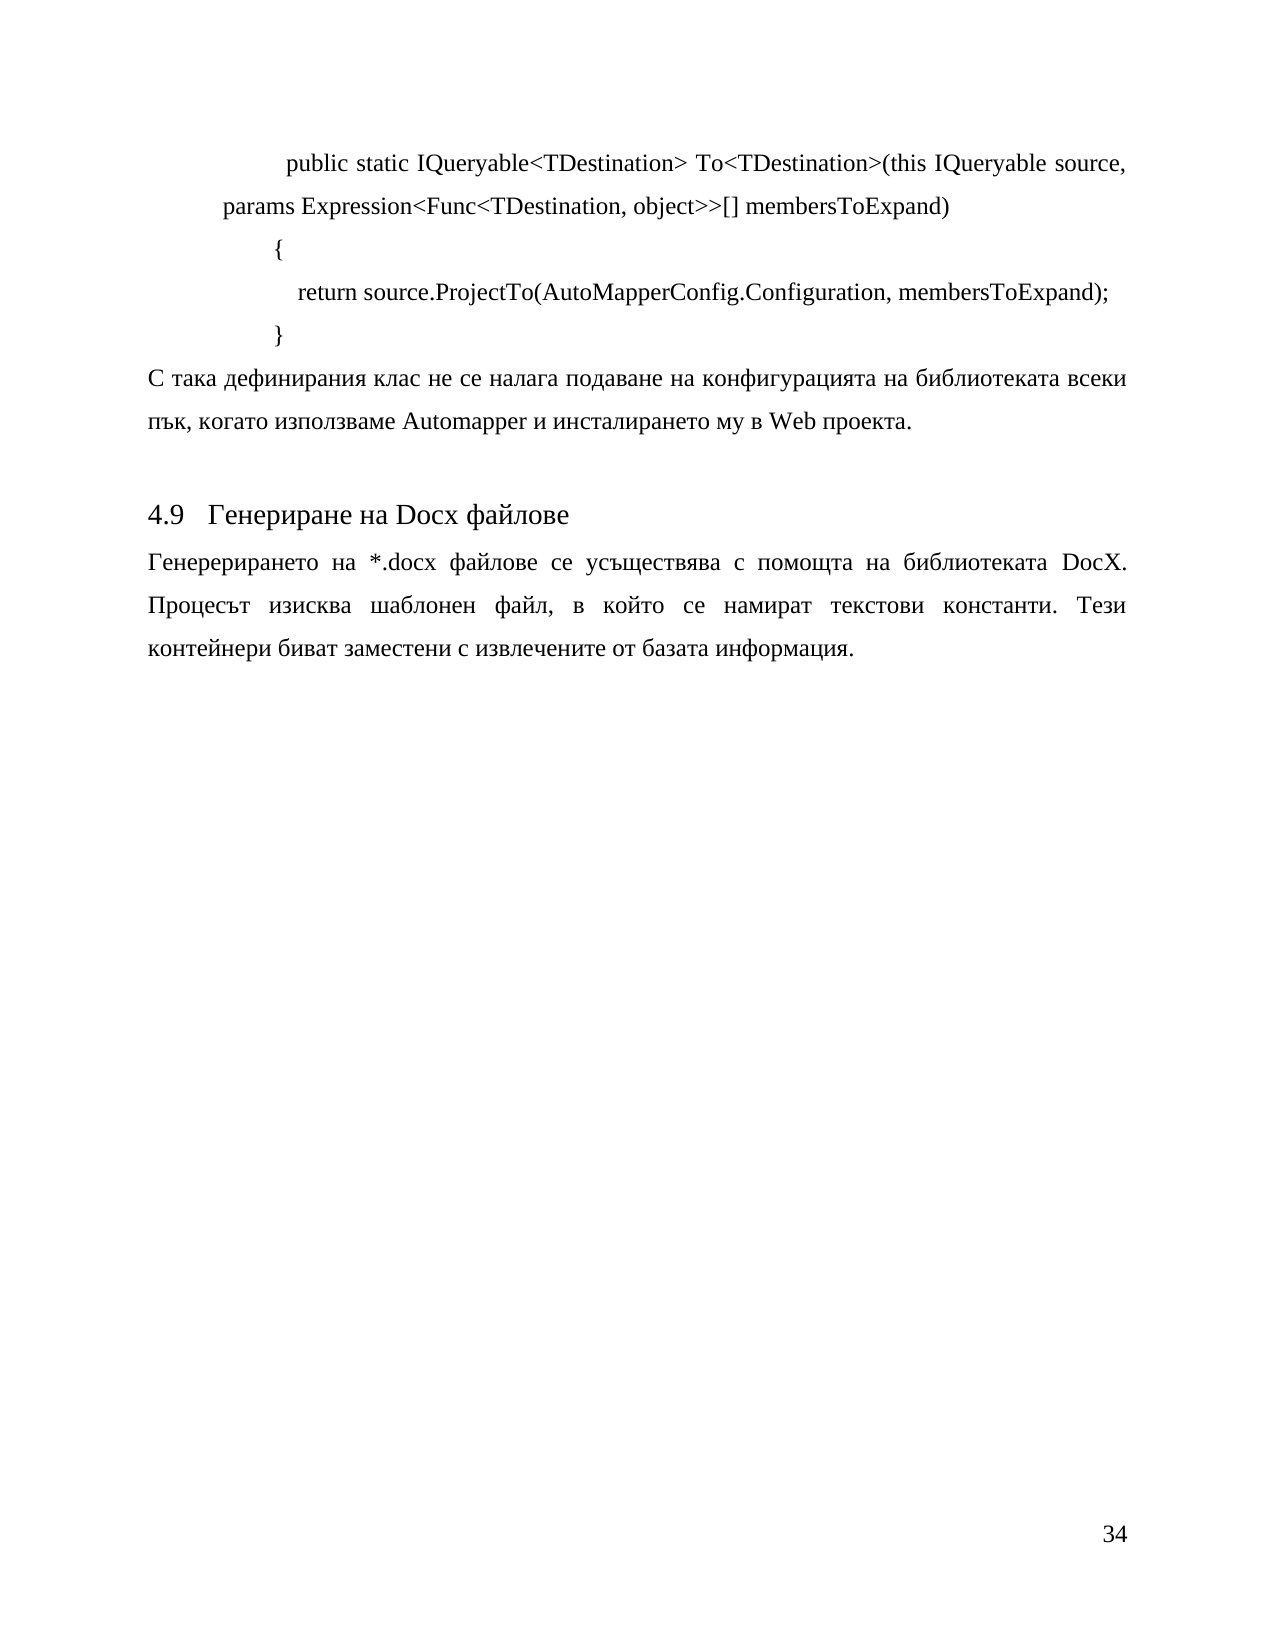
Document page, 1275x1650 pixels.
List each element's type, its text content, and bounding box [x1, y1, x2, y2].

subtitle Генериране на Docx файлове [148, 497, 1127, 530]
text С така дефинирания клас не се налага подаване на конфигурацията на библиотеката всеки пък, когато използваме Automapper и инсталирането му в Web проекта. [148, 363, 1127, 435]
text Генерерирането на *.docx файлове се усъществява с помощта на библиотеката DocX. Процесът изисква шаблонен файл, в който се намират текстови константи. Тези контейнери биват заместени с извлечените от базата информация. [148, 547, 1127, 662]
list return source.ProjectTo(AutoMapperConfig.Configuration, membersToExpand); [223, 277, 1127, 306]
list { [223, 234, 1127, 263]
list } [223, 320, 1127, 349]
list public static IQueryable<TDestination> To<TDestination>(this IQueryable source, params Expression<Func<TDestination, object>>[] membersToExpand) [223, 148, 1127, 219]
